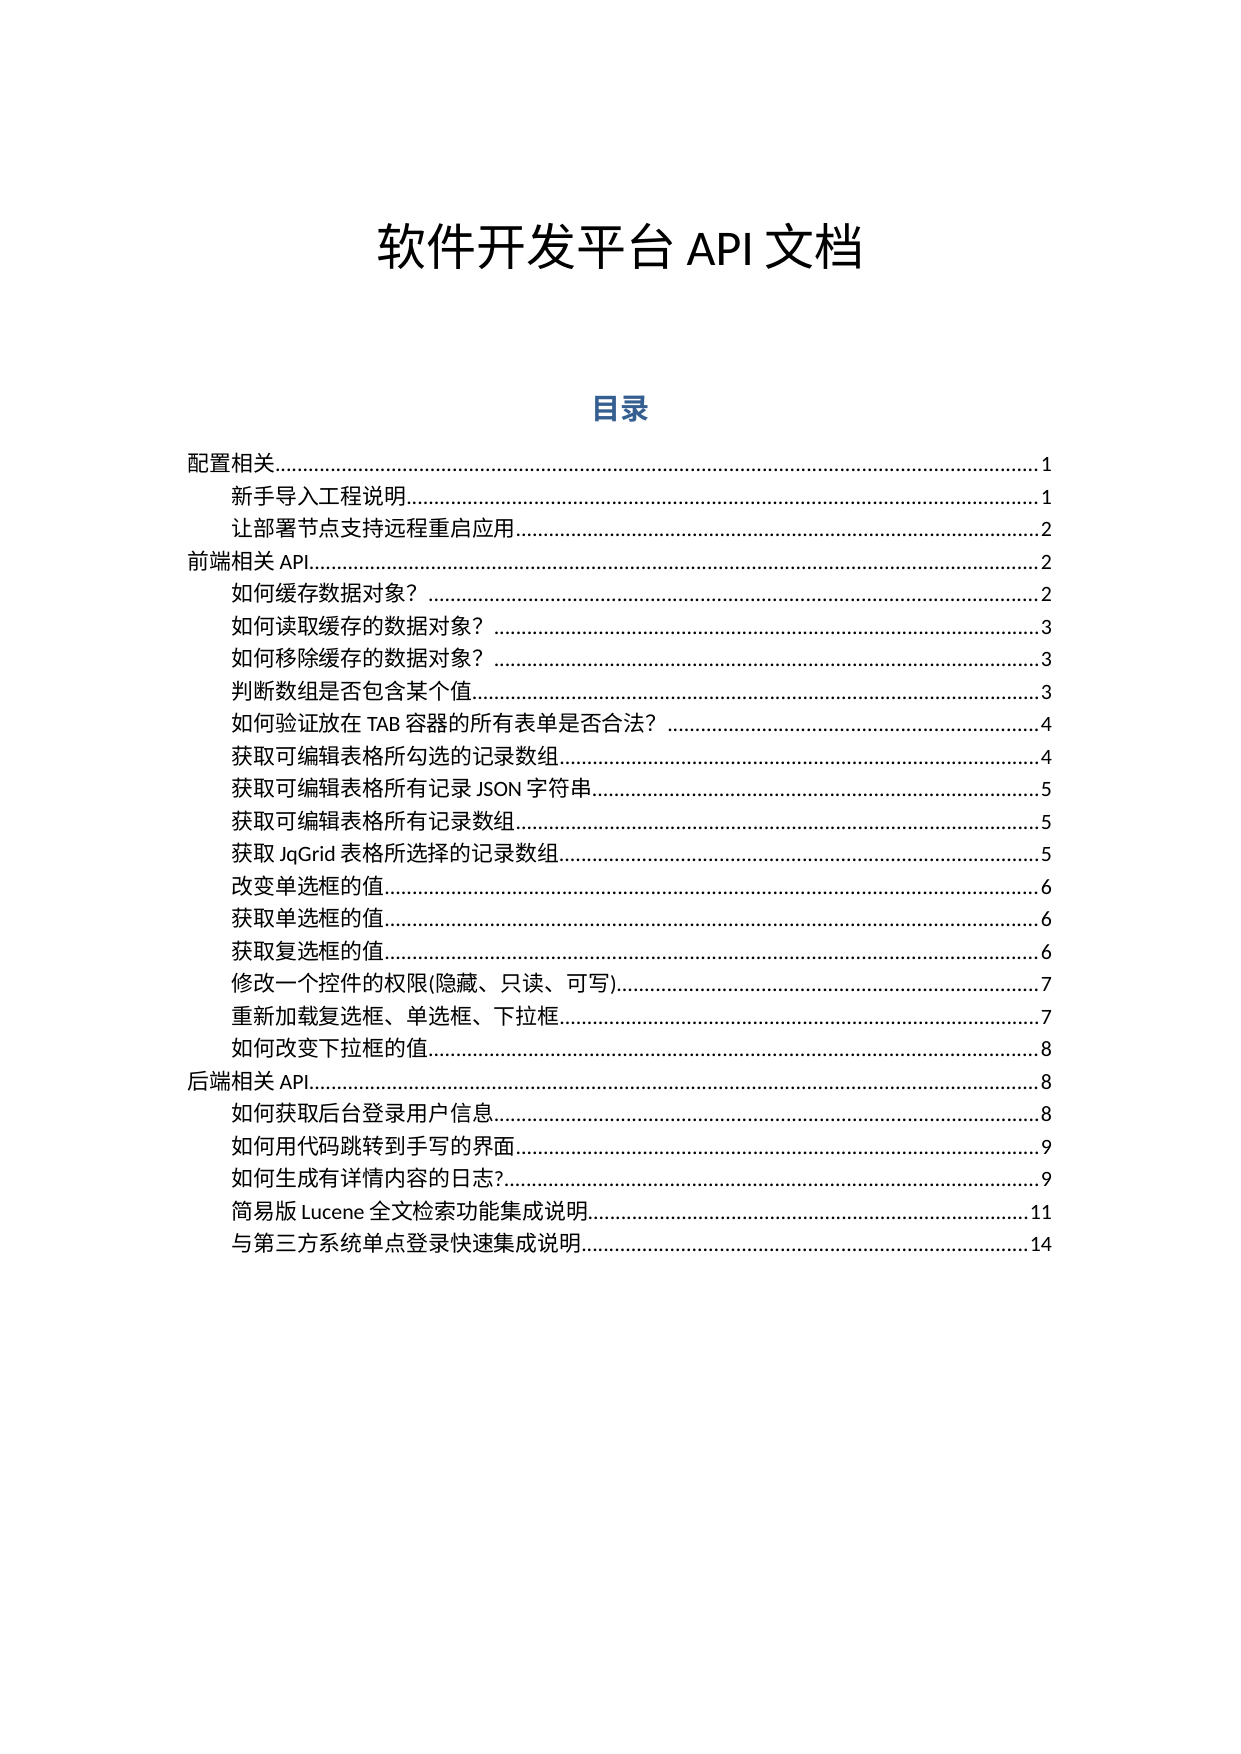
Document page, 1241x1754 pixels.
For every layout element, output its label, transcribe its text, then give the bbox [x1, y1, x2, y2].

text 软件开发平台API文档 [187, 194, 1053, 292]
